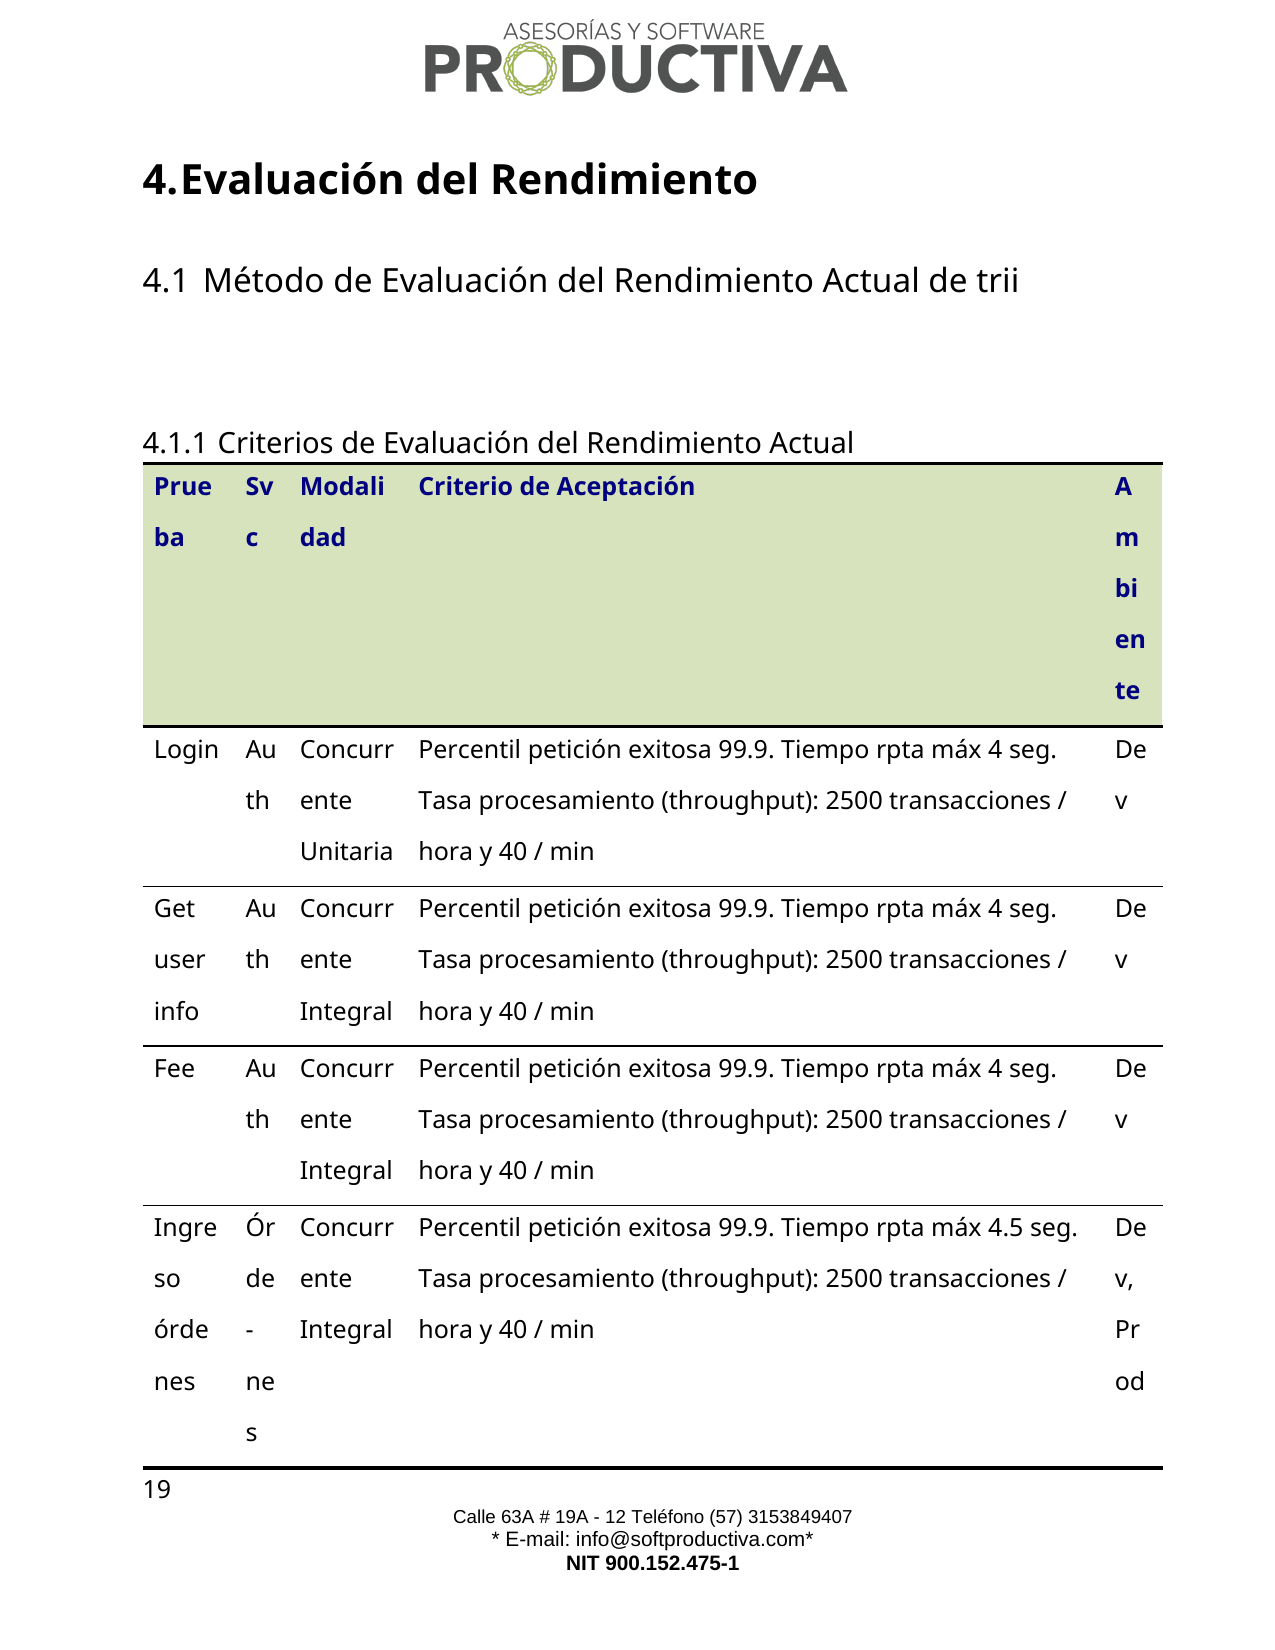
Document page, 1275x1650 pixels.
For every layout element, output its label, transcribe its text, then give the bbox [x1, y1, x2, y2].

table_cell Auth [234, 728, 288, 886]
table_cell Login [143, 728, 234, 886]
picture [420, 14, 850, 96]
subtitle Criterios de Evaluación del Rendimiento Actual [142, 422, 1162, 462]
table_header Modalidad [288, 465, 407, 725]
table_cell Fee [143, 1047, 234, 1205]
table_cell Get user info [143, 887, 234, 1045]
table_cell Dev, Prod [1103, 1206, 1162, 1466]
table_cell Ingreso órdenes [143, 1206, 234, 1466]
table_cell Auth [234, 1047, 288, 1205]
table_cell Percentil petición exitosa 99.9. Tiempo rpta máx 4 seg. Tasa procesamiento (throughput): 2500 transacciones / hora y 40 / min [407, 887, 1103, 1045]
table_cell Concurrente Integral [288, 1206, 407, 1466]
subtitle Método de Evaluación del Rendimiento Actual de trii [142, 257, 1162, 302]
subtitle Evaluación del Rendimiento [142, 150, 1162, 207]
table_cell Órde-nes [234, 1206, 288, 1466]
table_cell Concurrente Integral [288, 887, 407, 1045]
table_cell Auth [234, 887, 288, 1045]
table_cell Concurrente Unitaria [288, 728, 407, 886]
table_cell Percentil petición exitosa 99.9. Tiempo rpta máx 4 seg. Tasa procesamiento (throughput): 2500 transacciones / hora y 40 / min [407, 728, 1103, 886]
table_header Criterio de Aceptación [407, 465, 1103, 725]
table_cell Percentil petición exitosa 99.9. Tiempo rpta máx 4.5 seg. Tasa procesamiento (throughput): 2500 transacciones / hora y 40 / min [407, 1206, 1103, 1466]
table_cell Dev [1103, 887, 1162, 1045]
table_cell Dev [1103, 1047, 1162, 1205]
table_header Svc [234, 465, 288, 725]
table_cell Concurrente Integral [288, 1047, 407, 1205]
table_header Ambiente [1103, 465, 1162, 725]
table_cell Dev [1103, 728, 1162, 886]
table_header Prueba [143, 465, 234, 725]
table_cell Percentil petición exitosa 99.9. Tiempo rpta máx 4 seg. Tasa procesamiento (throughput): 2500 transacciones / hora y 40 / min [407, 1047, 1103, 1205]
